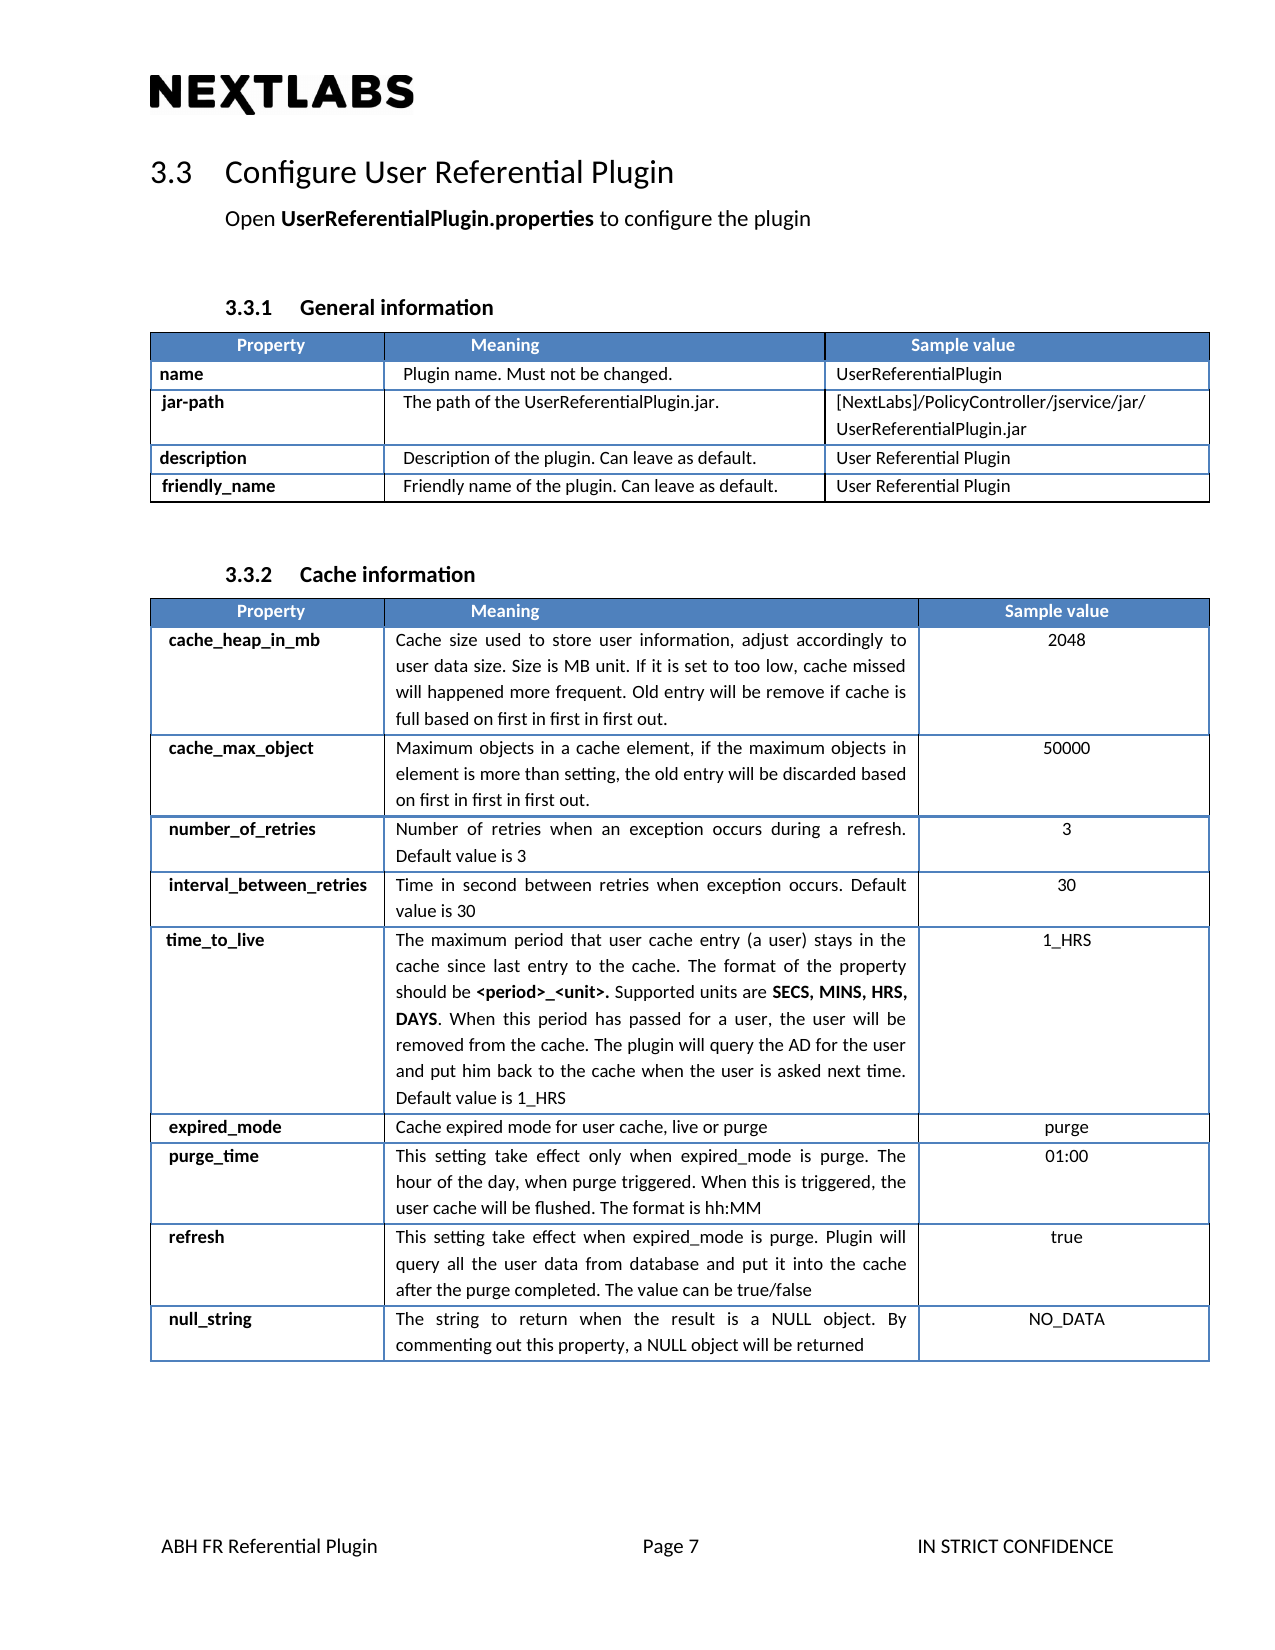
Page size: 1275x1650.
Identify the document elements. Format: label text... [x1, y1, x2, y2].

text Open UserReferentialPlugin.properties to configure the plugin [225, 204, 1125, 232]
table_cell purge [919, 1115, 1209, 1142]
table_cell true [919, 1225, 1209, 1305]
table_cell Time in second between retries when exception occurs. Default value is 30 [385, 873, 918, 926]
table_cell This setting take effect only when expired_mode is purge. The hour of the day, when purge triggered. When this is triggered, the user cache will be flushed. The format is hh:MM [385, 1144, 918, 1223]
table_cell 2048 [920, 628, 1208, 734]
table_cell Description of the plugin. Can leave as default. [385, 446, 824, 473]
table_cell This setting take effect when expired_mode is purge. Plugin will query all the user data from database and put it into the cache after the purge completed. The value can be true/false [385, 1225, 918, 1305]
table_cell 01:00 [920, 1144, 1208, 1223]
table_cell time_to_live [152, 928, 383, 1113]
table_header Property [151, 599, 384, 626]
table_cell Friendly name of the plugin. Can leave as default. [385, 475, 824, 501]
table_cell The path of the UserReferentialPlugin.jar. [385, 391, 824, 444]
table_cell Cache expired mode for user cache, live or purge [385, 1115, 918, 1142]
table_cell description [152, 446, 383, 473]
table_cell name [152, 362, 383, 388]
table_cell 30 [919, 873, 1209, 926]
table_cell The string to return when the result is a NULL object. By commenting out this property, a NULL object will be returned [385, 1307, 918, 1360]
table_cell 50000 [919, 736, 1209, 815]
table_cell [NextLabs]/PolicyController/jservice/jar/ UserReferentialPlugin.jar [826, 391, 1209, 444]
table_header Property [151, 333, 384, 360]
table_cell Plugin name. Must not be changed. [385, 362, 824, 388]
table_header Meaning [385, 333, 824, 360]
table_header Meaning [385, 599, 918, 626]
table_cell 3 [920, 818, 1208, 871]
table_cell friendly_name [151, 475, 384, 501]
table_cell Maximum objects in a cache element, if the maximum objects in element is more than setting, the old entry will be discarded based on first in first in first out. [385, 736, 918, 815]
table_cell cache_max_object [151, 736, 384, 815]
subtitle 3.3.1 General information [150, 293, 1125, 321]
subtitle Configure User Referential Plugin [150, 151, 1125, 192]
table_cell cache_heap_in_mb [152, 628, 383, 734]
picture [150, 75, 414, 115]
table_header Sample value [919, 599, 1209, 626]
table_cell jar-path [151, 391, 384, 444]
table_cell expired_mode [151, 1115, 384, 1142]
subtitle 3.3.2 Cache information [150, 560, 1125, 588]
table_cell null_string [152, 1307, 383, 1360]
table_header Sample value [826, 333, 1209, 360]
table_cell Cache size used to store user information, adjust accordingly to user data size. Size is MB unit. If it is set to too low, cache missed will happened more frequent. Old entry will be remove if cache is full based on first in first in first out. [385, 628, 918, 734]
table_cell User Referential Plugin [826, 475, 1209, 501]
table_cell NO_DATA [920, 1307, 1208, 1360]
table_cell User Referential Plugin [826, 446, 1208, 473]
table_cell Number of retries when an exception occurs during a refresh. Default value is 3 [385, 818, 918, 871]
table_cell number_of_retries [152, 818, 383, 871]
table_cell refresh [151, 1225, 384, 1305]
table_cell interval_between_retries [151, 873, 384, 926]
table_cell purge_time [152, 1144, 383, 1223]
table_cell UserReferentialPlugin [826, 362, 1208, 388]
table_cell 1_HRS [920, 928, 1208, 1113]
table_cell The maximum period that user cache entry (a user) stays in the cache since last entry to the cache. The format of the property should be <period>_<unit>. Supported units are SECS, MINS, HRS, DAYS. When this period has passed for a user, the user will be removed from the cache. The plugin will query the AD for the user and put him back to the cache when the user is asked next time. Default value is 1_HRS [385, 928, 918, 1113]
